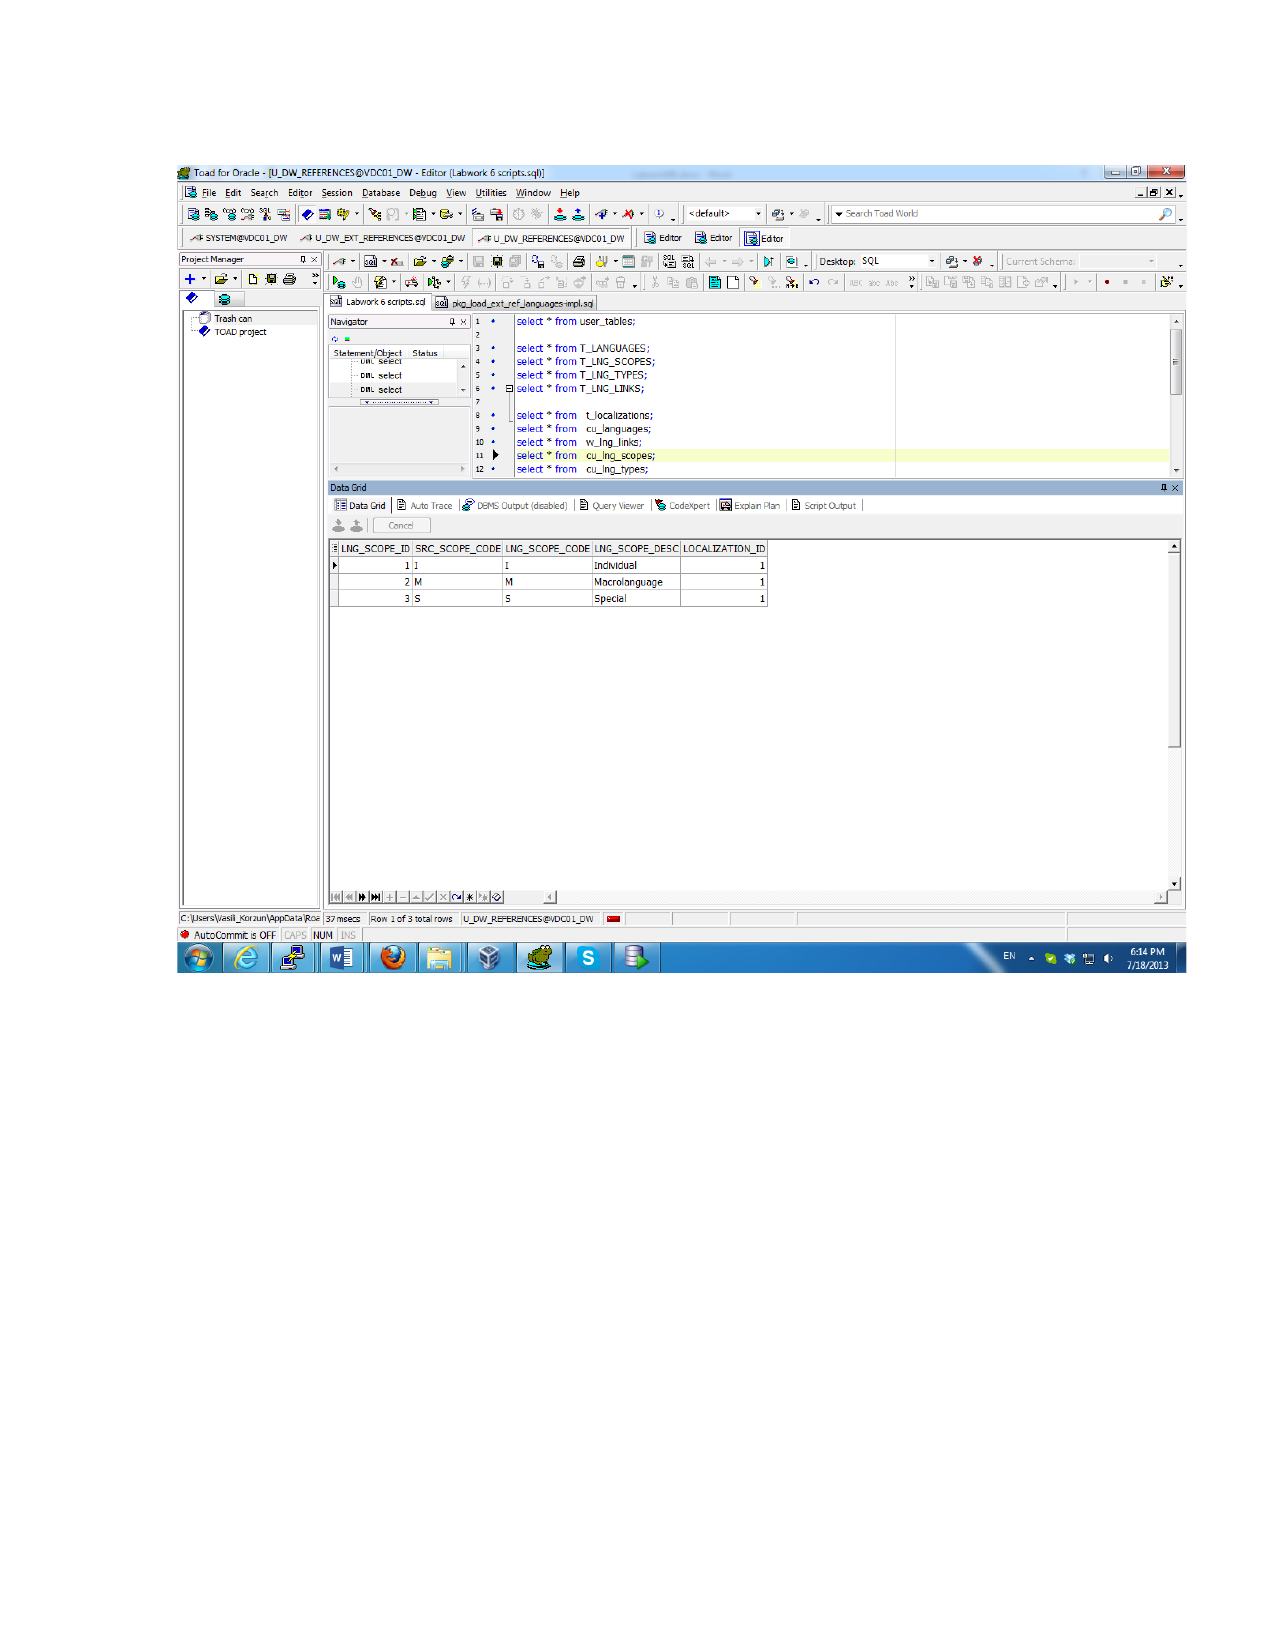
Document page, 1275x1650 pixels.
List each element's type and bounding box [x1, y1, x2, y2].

picture [177, 165, 1187, 973]
